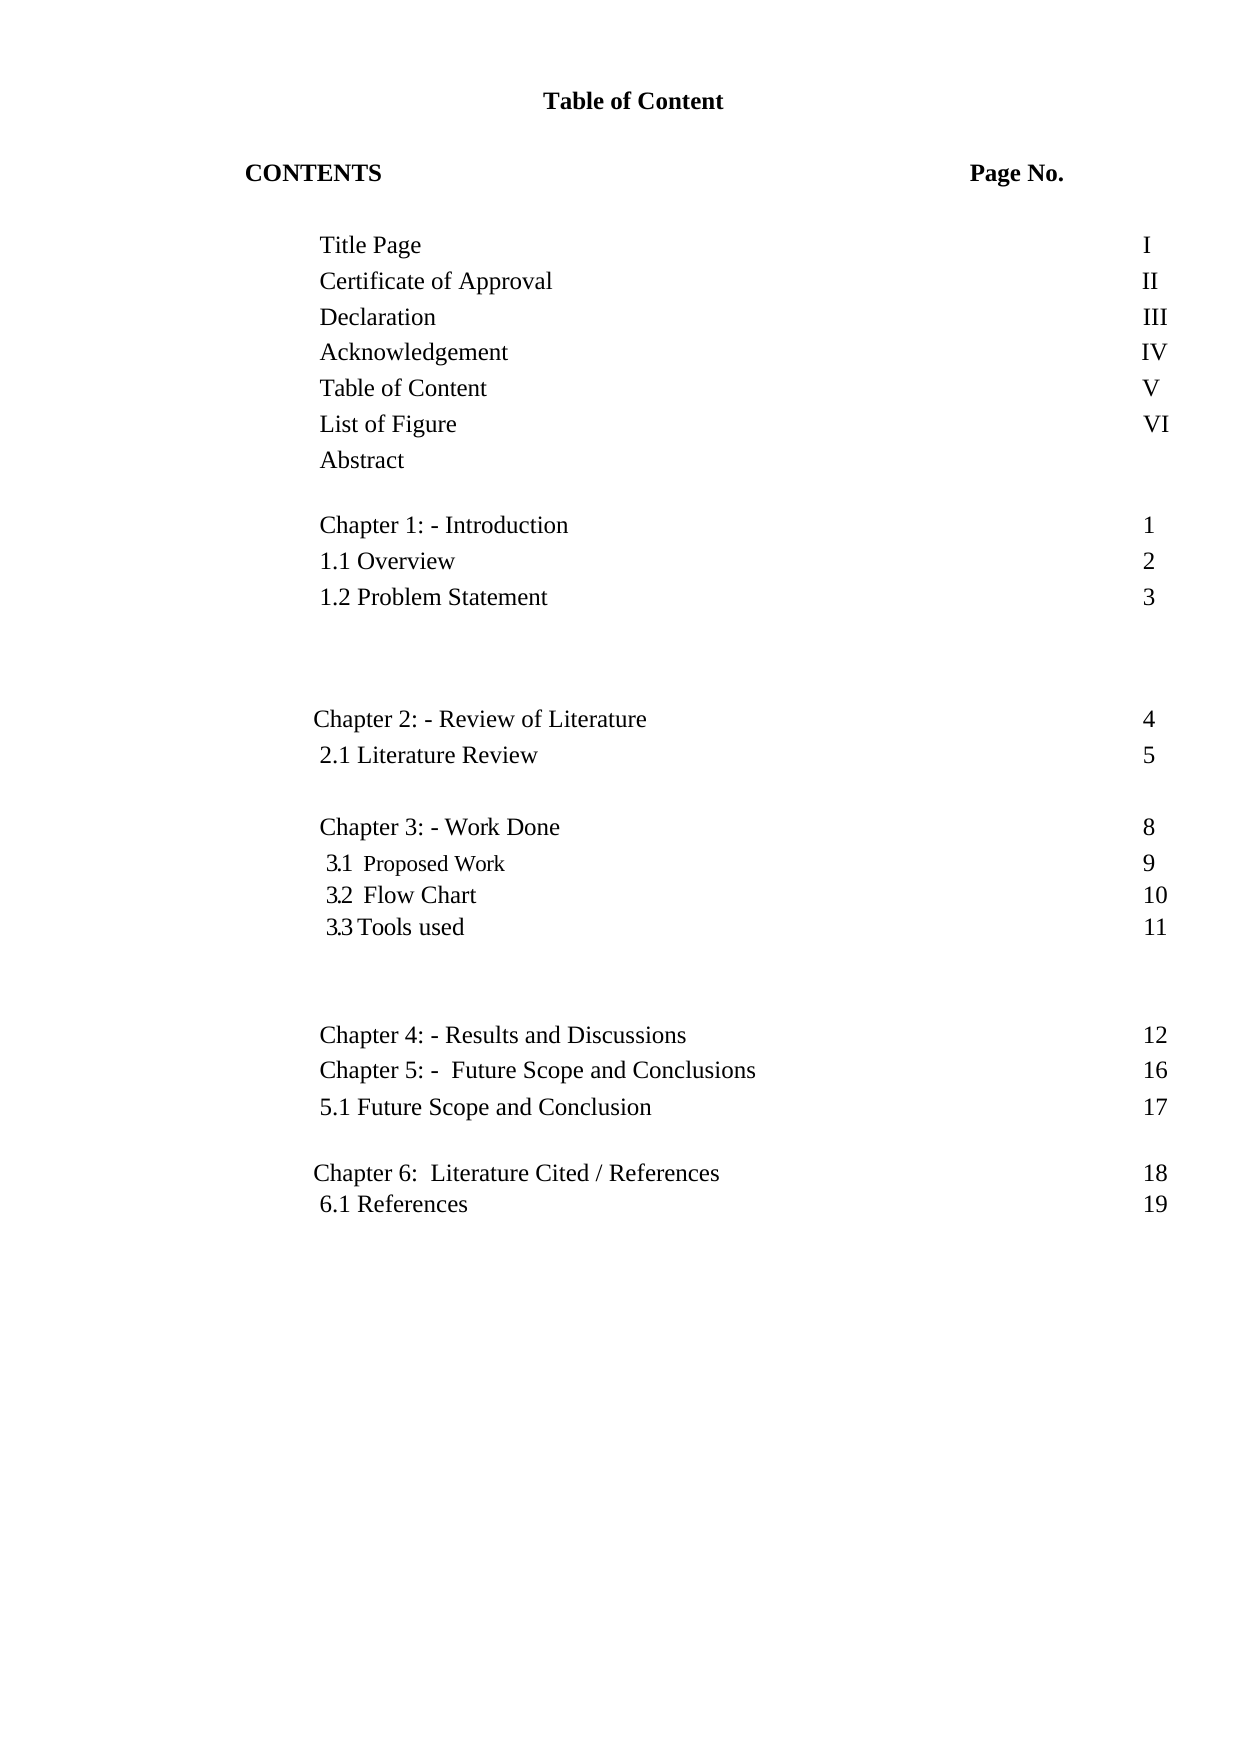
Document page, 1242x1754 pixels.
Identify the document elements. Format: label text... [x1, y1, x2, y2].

text Title Page I [319, 230, 1204, 259]
text CONTENTS Page No. [104, 158, 1204, 187]
subtitle Table of Content [79, 86, 1188, 115]
